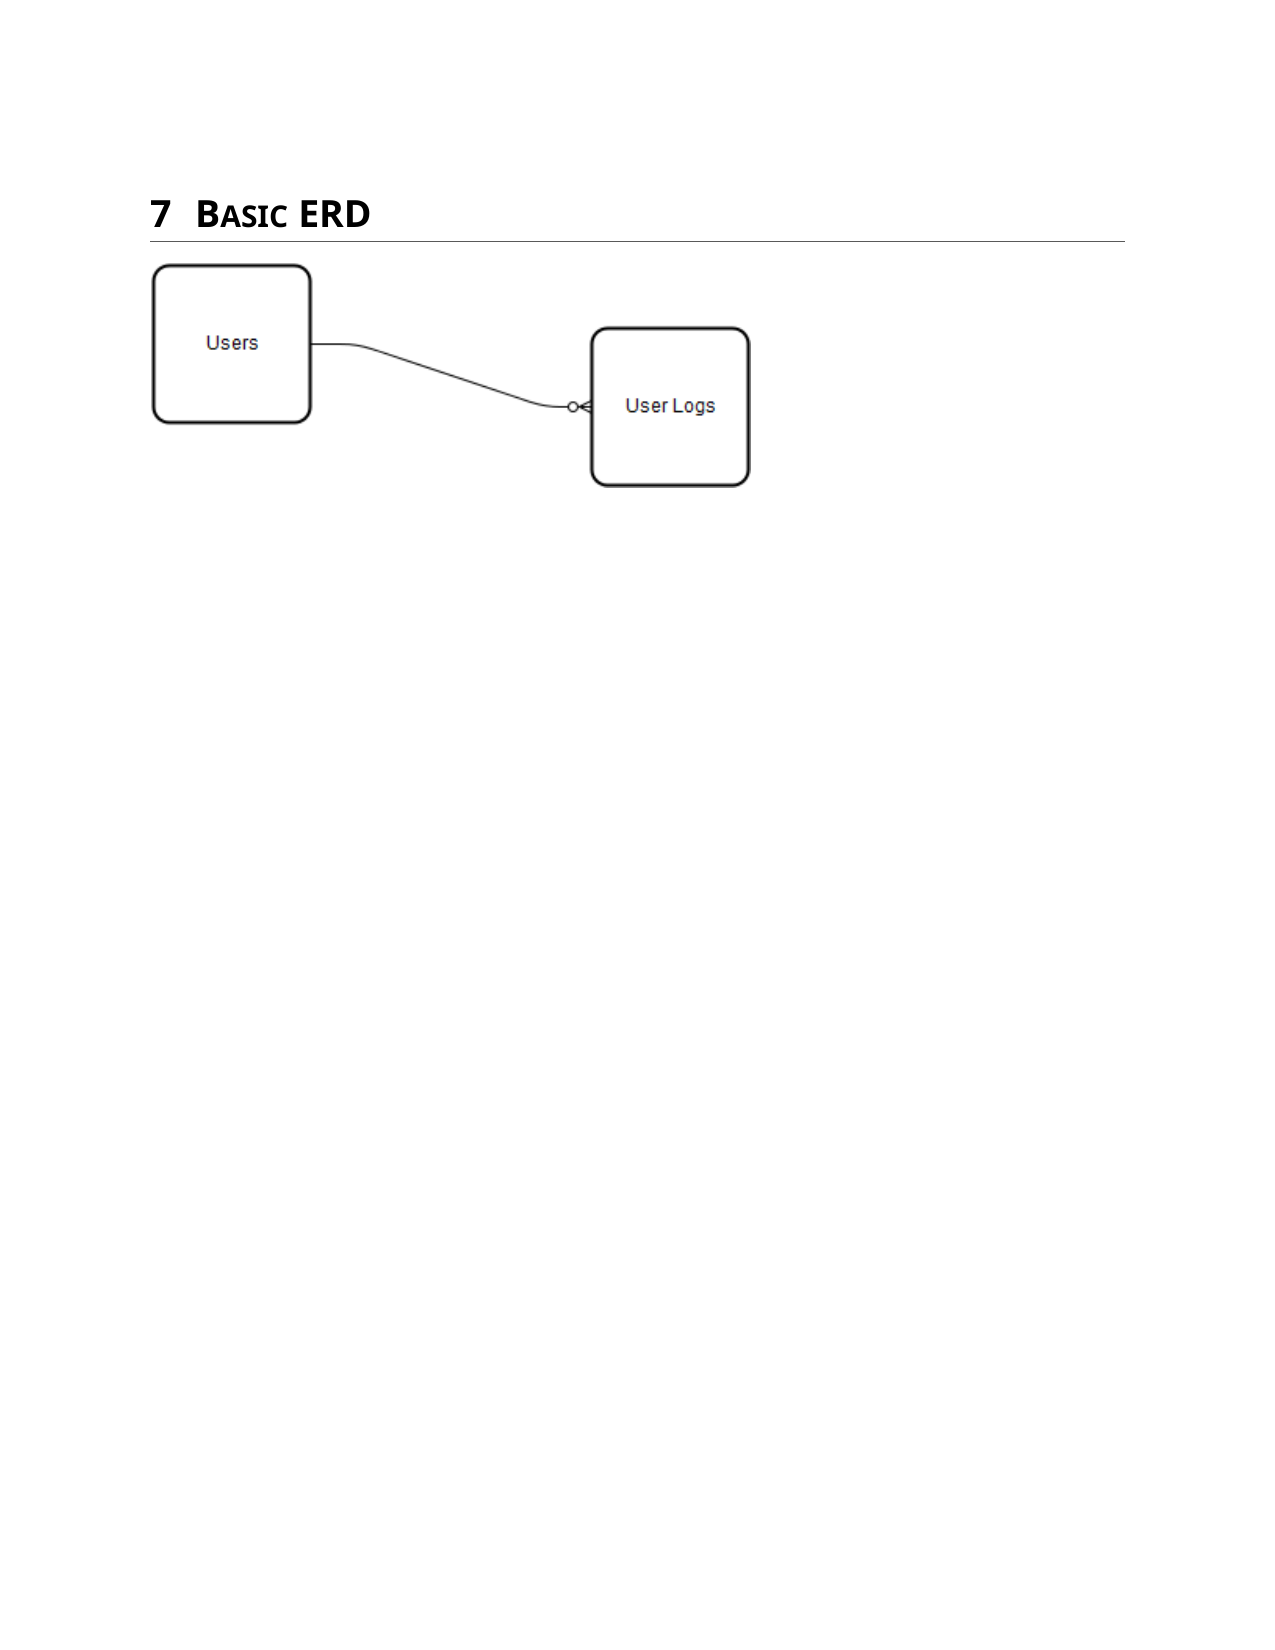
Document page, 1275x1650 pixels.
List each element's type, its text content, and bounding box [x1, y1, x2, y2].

subtitle Basic ERD [150, 187, 1125, 241]
